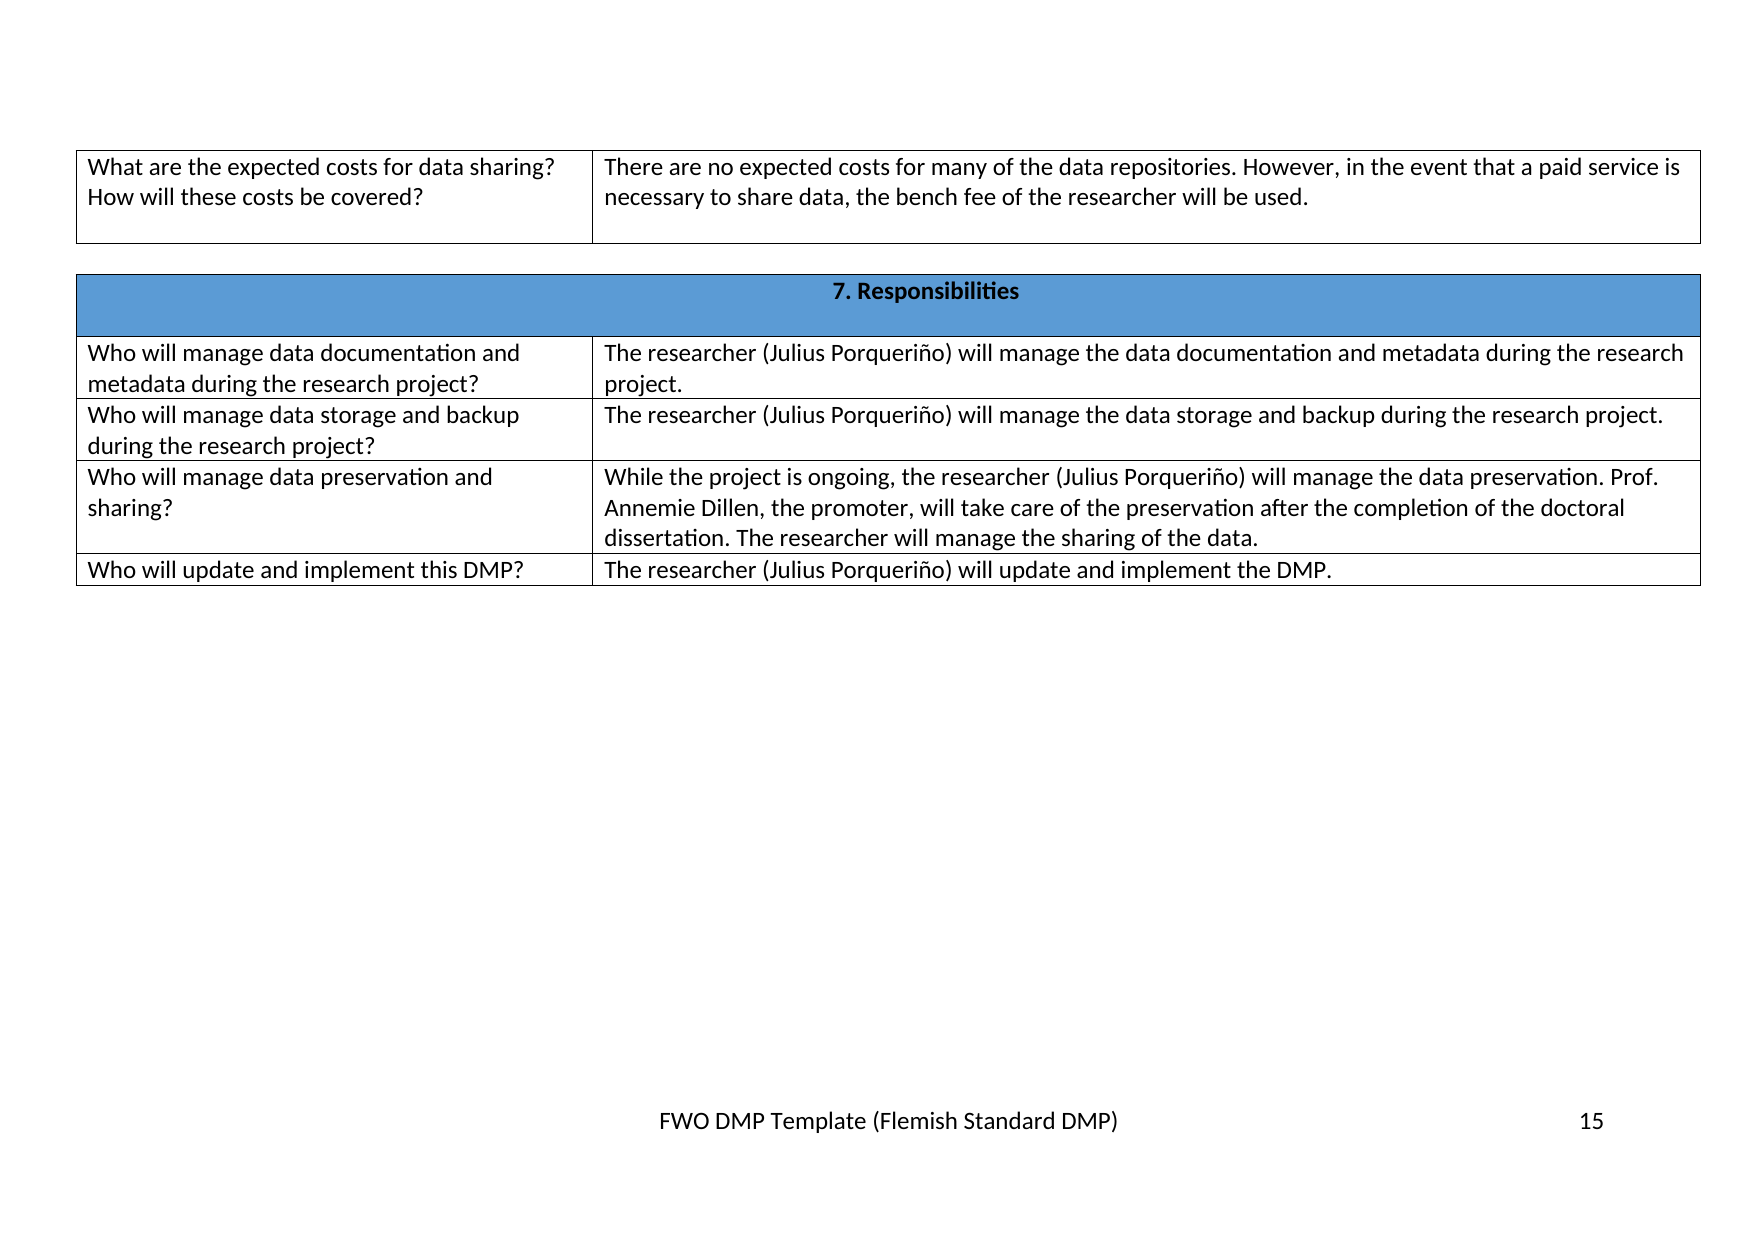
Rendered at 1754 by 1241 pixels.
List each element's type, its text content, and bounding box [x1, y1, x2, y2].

table_cell There are no expected costs for many of the data repositories. However, in the event that a paid service is necessary to share data, the bench fee of the researcher will be used. [593, 151, 1700, 243]
table_cell The researcher (Julius Porqueriño) will manage the data documentation and metadata during the research project. [593, 337, 1700, 398]
table_cell The researcher (Julius Porqueriño) will update and implement the DMP. [593, 554, 1700, 584]
table_cell The researcher (Julius Porqueriño) will manage the data storage and backup during the research project. [593, 399, 1700, 460]
table_cell What are the expected costs for data sharing? How will these costs be covered? [77, 151, 592, 243]
table_header 7. Responsibilities [77, 275, 1700, 336]
table_cell Who will update and implement this DMP? [77, 554, 592, 584]
table_cell While the project is ongoing, the researcher (Julius Porqueriño) will manage the data preservation. Prof. Annemie Dillen, the promoter, will take care of the preservation after the completion of the doctoral dissertation. The researcher will manage the sharing of the data. [593, 461, 1700, 553]
table_cell Who will manage data documentation and metadata during the research project? [77, 337, 592, 398]
table_cell Who will manage data preservation and sharing? [77, 461, 592, 553]
table_cell Who will manage data storage and backup during the research project? [77, 399, 592, 460]
